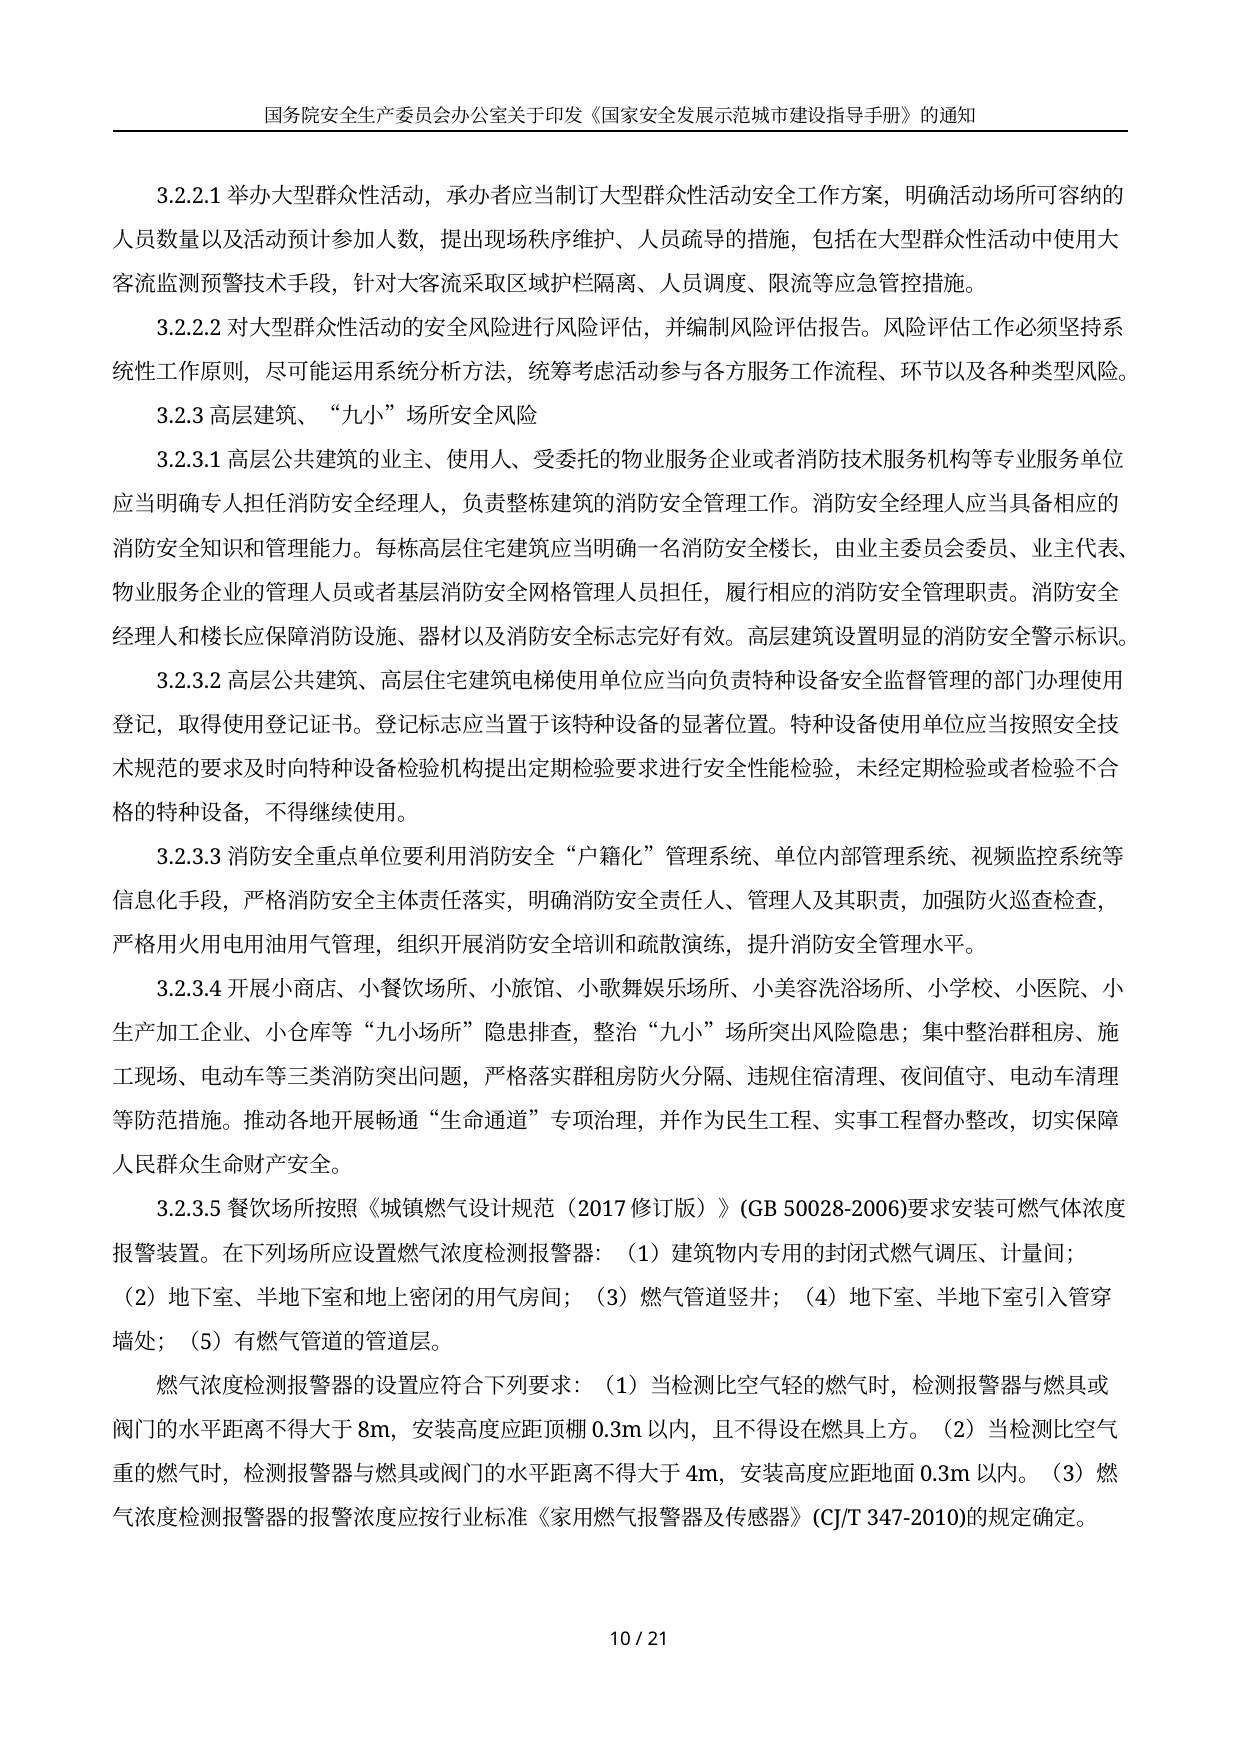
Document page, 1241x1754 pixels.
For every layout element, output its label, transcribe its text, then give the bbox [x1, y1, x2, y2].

text 3.2.3 高层建筑、“九小”场所安全风险 [112, 392, 1128, 436]
text 3.2.3.1 高层公共建筑的业主、使用人、受委托的物业服务企业或者消防技术服务机构等专业服务单位应当明确专人担任消防安全经理人，负责整栋建筑的消防安全管理工作。消防安全经理人应当具备相应的消防安全知识和管理能力。每栋高层住宅建筑应当明确一名消防安全楼长，由业主委员会委员、业主代表、物业服务企业的管理人员或者基层消防安全网格管理人员担任，履行相应的消防安全管理职责。消防安全经理人和楼长应保障消防设施、器材以及消防安全标志完好有效。高层建筑设置明显的消防安全警示标识。 [112, 436, 1128, 657]
text 3.2.3.3 消防安全重点单位要利用消防安全“户籍化”管理系统、单位内部管理系统、视频监控系统等信息化手段，严格消防安全主体责任落实，明确消防安全责任人、管理人及其职责，加强防火巡查检查，严格用火用电用油用气管理，组织开展消防安全培训和疏散演练，提升消防安全管理水平。 [112, 833, 1128, 965]
text 3.2.2.2 对大型群众性活动的安全风险进行风险评估，并编制风险评估报告。风险评估工作必须坚持系统性工作原则，尽可能运用系统分析方法，统筹考虑活动参与各方服务工作流程、环节以及各种类型风险。 [112, 304, 1128, 392]
text 3.2.3.5 餐饮场所按照《城镇燃气设计规范（2017修订版）》(GB 50028-2006)要求安装可燃气体浓度报警装置。在下列场所应设置燃气浓度检测报警器：（1）建筑物内专用的封闭式燃气调压、计量间；（2）地下室、半地下室和地上密闭的用气房间；（3）燃气管道竖井；（4）地下室、半地下室引入管穿墙处；（5）有燃气管道的管道层。 [112, 1185, 1128, 1362]
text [112, 1362, 1128, 1538]
text 3.2.2.1 举办大型群众性活动，承办者应当制订大型群众性活动安全工作方案，明确活动场所可容纳的人员数量以及活动预计参加人数，提出现场秩序维护、人员疏导的措施，包括在大型群众性活动中使用大客流监测预警技术手段，针对大客流采取区域护栏隔离、人员调度、限流等应急管控措施。 [112, 172, 1128, 304]
text 3.2.3.2 高层公共建筑、高层住宅建筑电梯使用单位应当向负责特种设备安全监督管理的部门办理使用登记，取得使用登记证书。登记标志应当置于该特种设备的显著位置。特种设备使用单位应当按照安全技术规范的要求及时向特种设备检验机构提出定期检验要求进行安全性能检验，未经定期检验或者检验不合格的特种设备，不得继续使用。 [112, 657, 1128, 833]
text 3.2.3.4 开展小商店、小餐饮场所、小旅馆、小歌舞娱乐场所、小美容洗浴场所、小学校、小医院、小生产加工企业、小仓库等“九小场所”隐患排查，整治“九小”场所突出风险隐患；集中整治群租房、施工现场、电动车等三类消防突出问题，严格落实群租房防火分隔、违规住宿清理、夜间值守、电动车清理等防范措施。推动各地开展畅通“生命通道”专项治理，并作为民生工程、实事工程督办整改，切实保障人民群众生命财产安全。 [112, 965, 1128, 1185]
